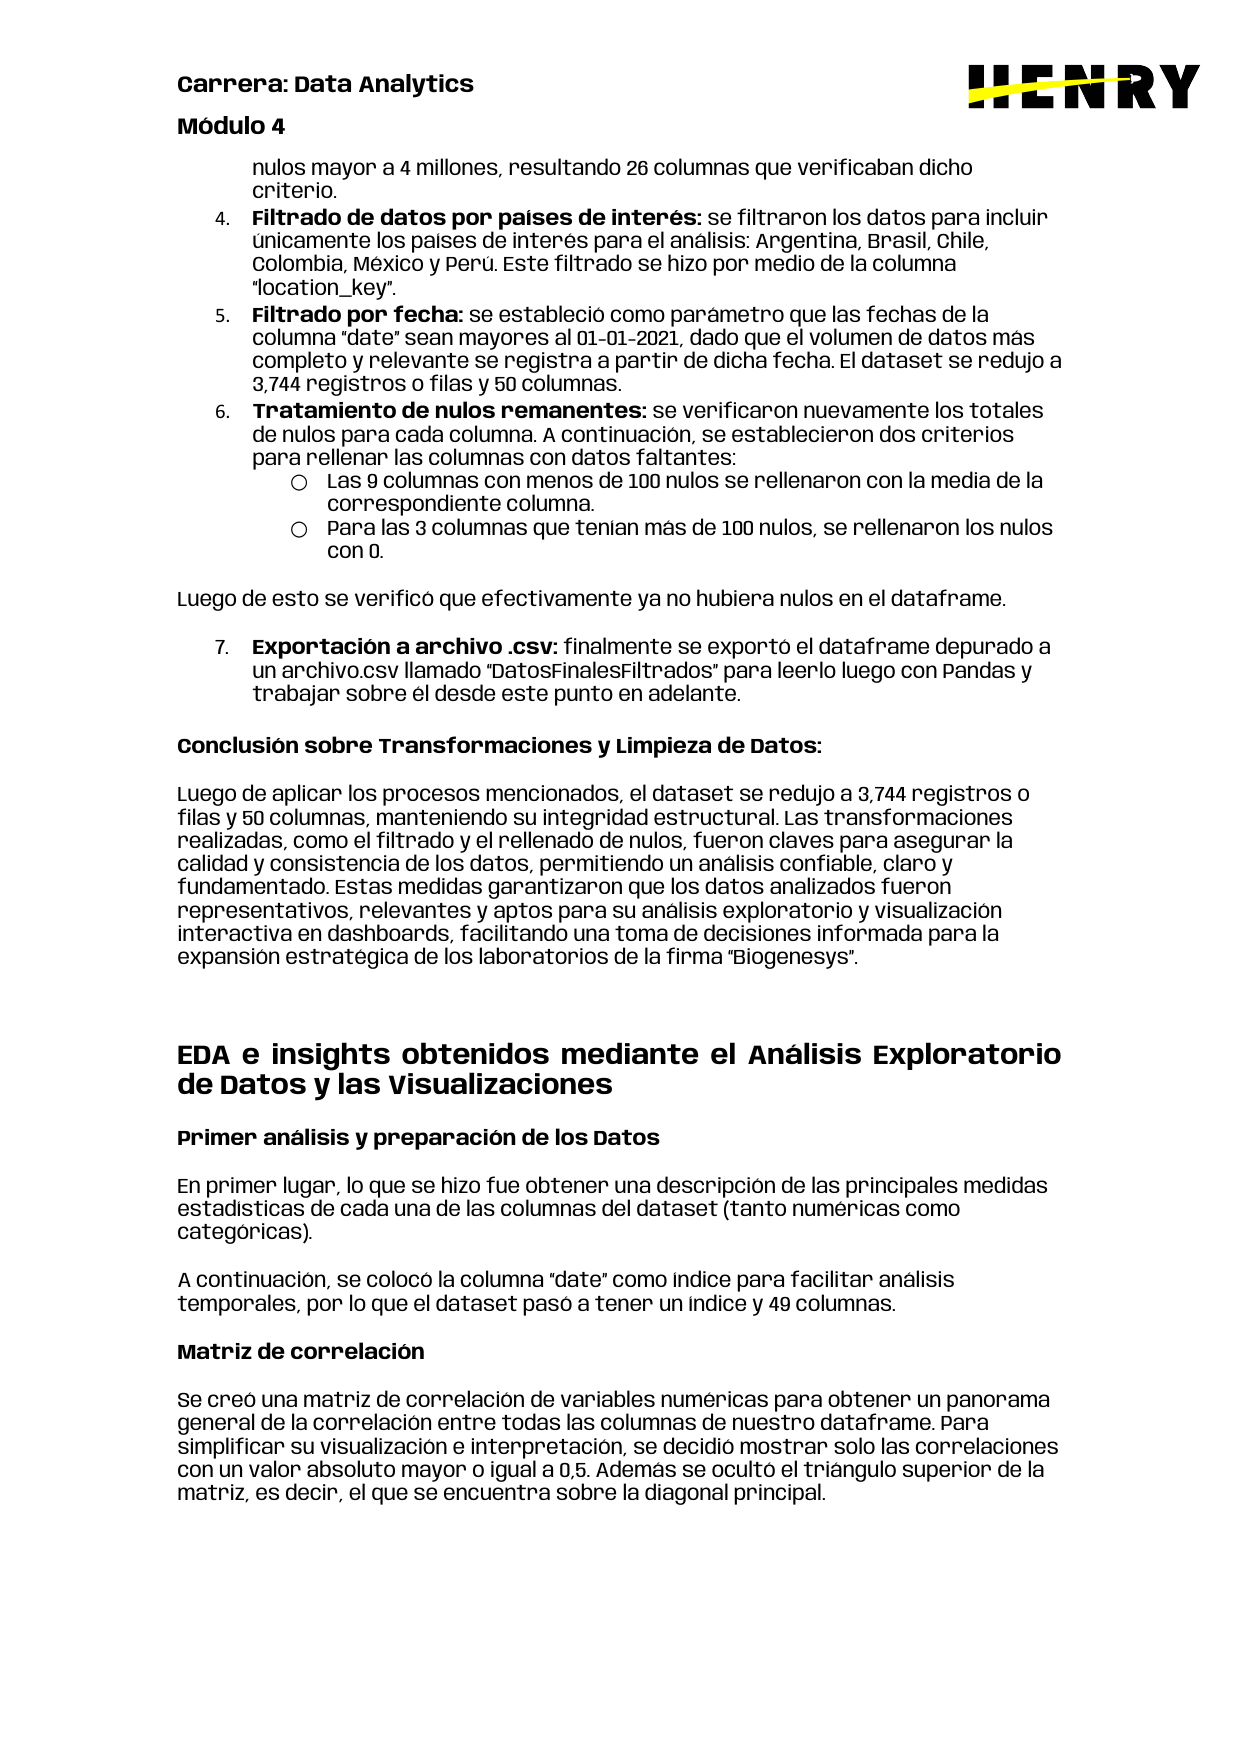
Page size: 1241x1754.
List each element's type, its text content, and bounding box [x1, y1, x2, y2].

list Las 9 columnas con menos de 100 nulos se rellenaron con la media de la correspondiente columna. [290, 472, 1063, 517]
text Se creó una matriz de correlación de variables numéricas para obtener un panorama general de la correlación entre todas las columnas de nuestro dataframe. Para simplificar su visualización e interpretación, se decidió mostrar solo las correlaciones con un valor absoluto mayor o igual a 0,5. Además se ocultó el triángulo superior de la matriz, es decir, el que se encuentra sobre la diagonal principal. [177, 1391, 1063, 1506]
subtitle Conclusión sobre Transformaciones y Limpieza de Datos: [177, 737, 1063, 759]
list Exportación a archivo .csv: finalmente se exportó el dataframe depurado a un archivo.csv llamado “DatosFinalesFiltrados” para leerlo luego con Pandas y trabajar sobre él desde este punto en adelante. [215, 638, 1063, 706]
subtitle EDA e insights obtenidos mediante el Análisis Exploratorio de Datos y las Visualizaciones [177, 1043, 1063, 1101]
subtitle Matriz de correlación [177, 1343, 1063, 1364]
list Tratamiento de nulos remanentes: se verificaron nuevamente los totales de nulos para cada columna. A continuación, se establecieron dos criterios para rellenar las columnas con datos faltantes: [215, 398, 1063, 470]
list Para las 3 columnas que tenían más de 100 nulos, se rellenaron los nulos con 0. [290, 518, 1063, 563]
picture [949, 30, 1232, 140]
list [215, 158, 1063, 203]
list Filtrado de datos por países de interés: se filtraron los datos para incluir únicamente los países de interés para el análisis: Argentina, Brasil, Chile, Colombia, México y Perú. Este filtrado se hizo por medio de la columna “location_key”. [215, 205, 1063, 300]
text En primer lugar, lo que se hizo fue obtener una descripción de las principales medidas estadísticas de cada una de las columnas del dataset (tanto numéricas como categóricas). [177, 1177, 1063, 1245]
text A continuación, se colocó la columna “date” como índice para facilitar análisis temporales, por lo que el dataset pasó a tener un índice y 49 columnas. [177, 1271, 1063, 1316]
text Luego de aplicar los procesos mencionados, el dataset se redujo a 3,744 registros o filas y 50 columnas, manteniendo su integridad estructural. Las transformaciones realizadas, como el filtrado y el rellenado de nulos, fueron claves para asegurar la calidad y consistencia de los datos, permitiendo un análisis confiable, claro y fundamentado. Estas medidas garantizaron que los datos analizados fueron representativos, relevantes y aptos para su análisis exploratorio y visualización interactiva en dashboards, facilitando una toma de decisiones informada para la expansión estratégica de los laboratorios de la firma “Biogenesys”. [177, 785, 1063, 969]
list Filtrado por fecha: se estableció como parámetro que las fechas de la columna “date” sean mayores al 01-01-2021, dado que el volumen de datos más completo y relevante se registra a partir de dicha fecha. El dataset se redujo a 3,744 registros o filas y 50 columnas. [215, 302, 1063, 397]
text Luego de esto se verificó que efectivamente ya no hubiera nulos en el dataframe. [177, 590, 1063, 612]
subtitle Primer análisis y preparación de los Datos [177, 1128, 1063, 1150]
